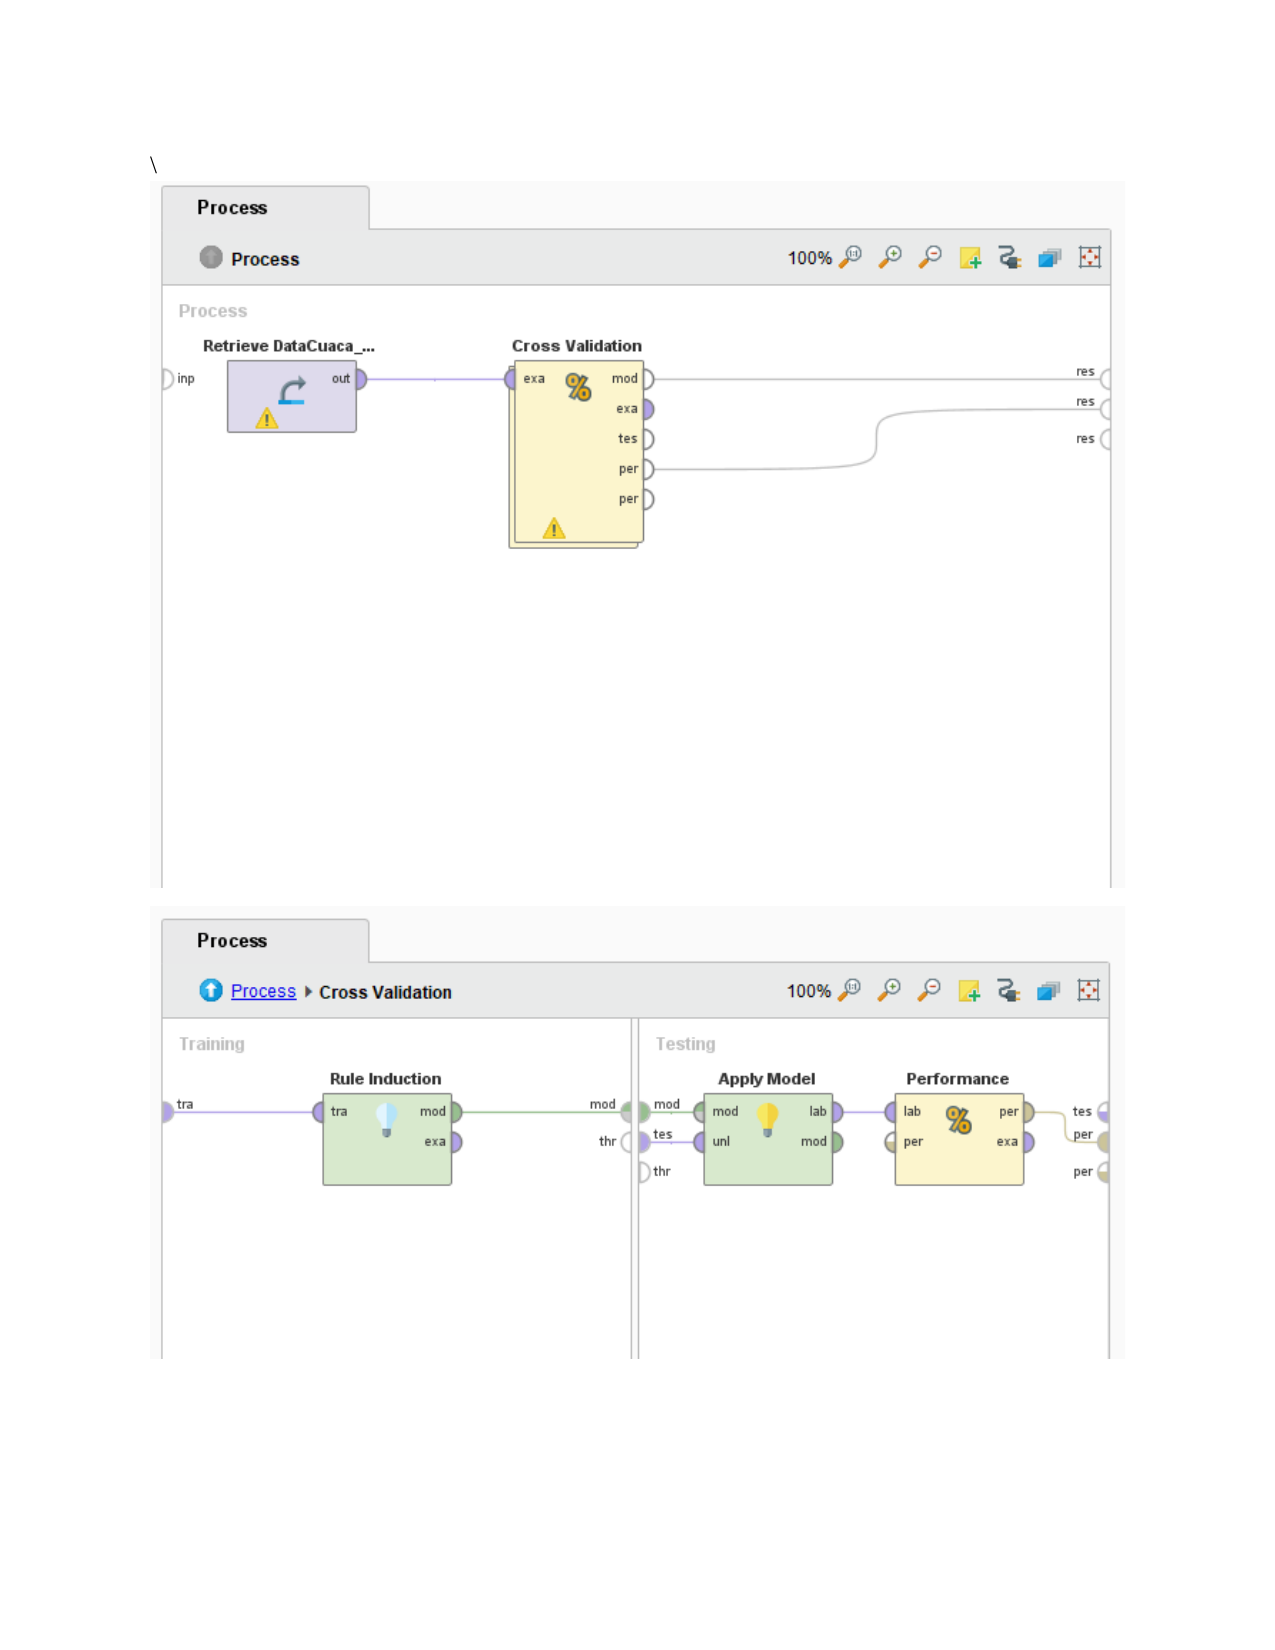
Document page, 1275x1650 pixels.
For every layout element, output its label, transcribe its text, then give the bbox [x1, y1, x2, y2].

picture [150, 181, 1125, 888]
picture [150, 906, 1125, 1359]
text \ [150, 150, 1125, 181]
